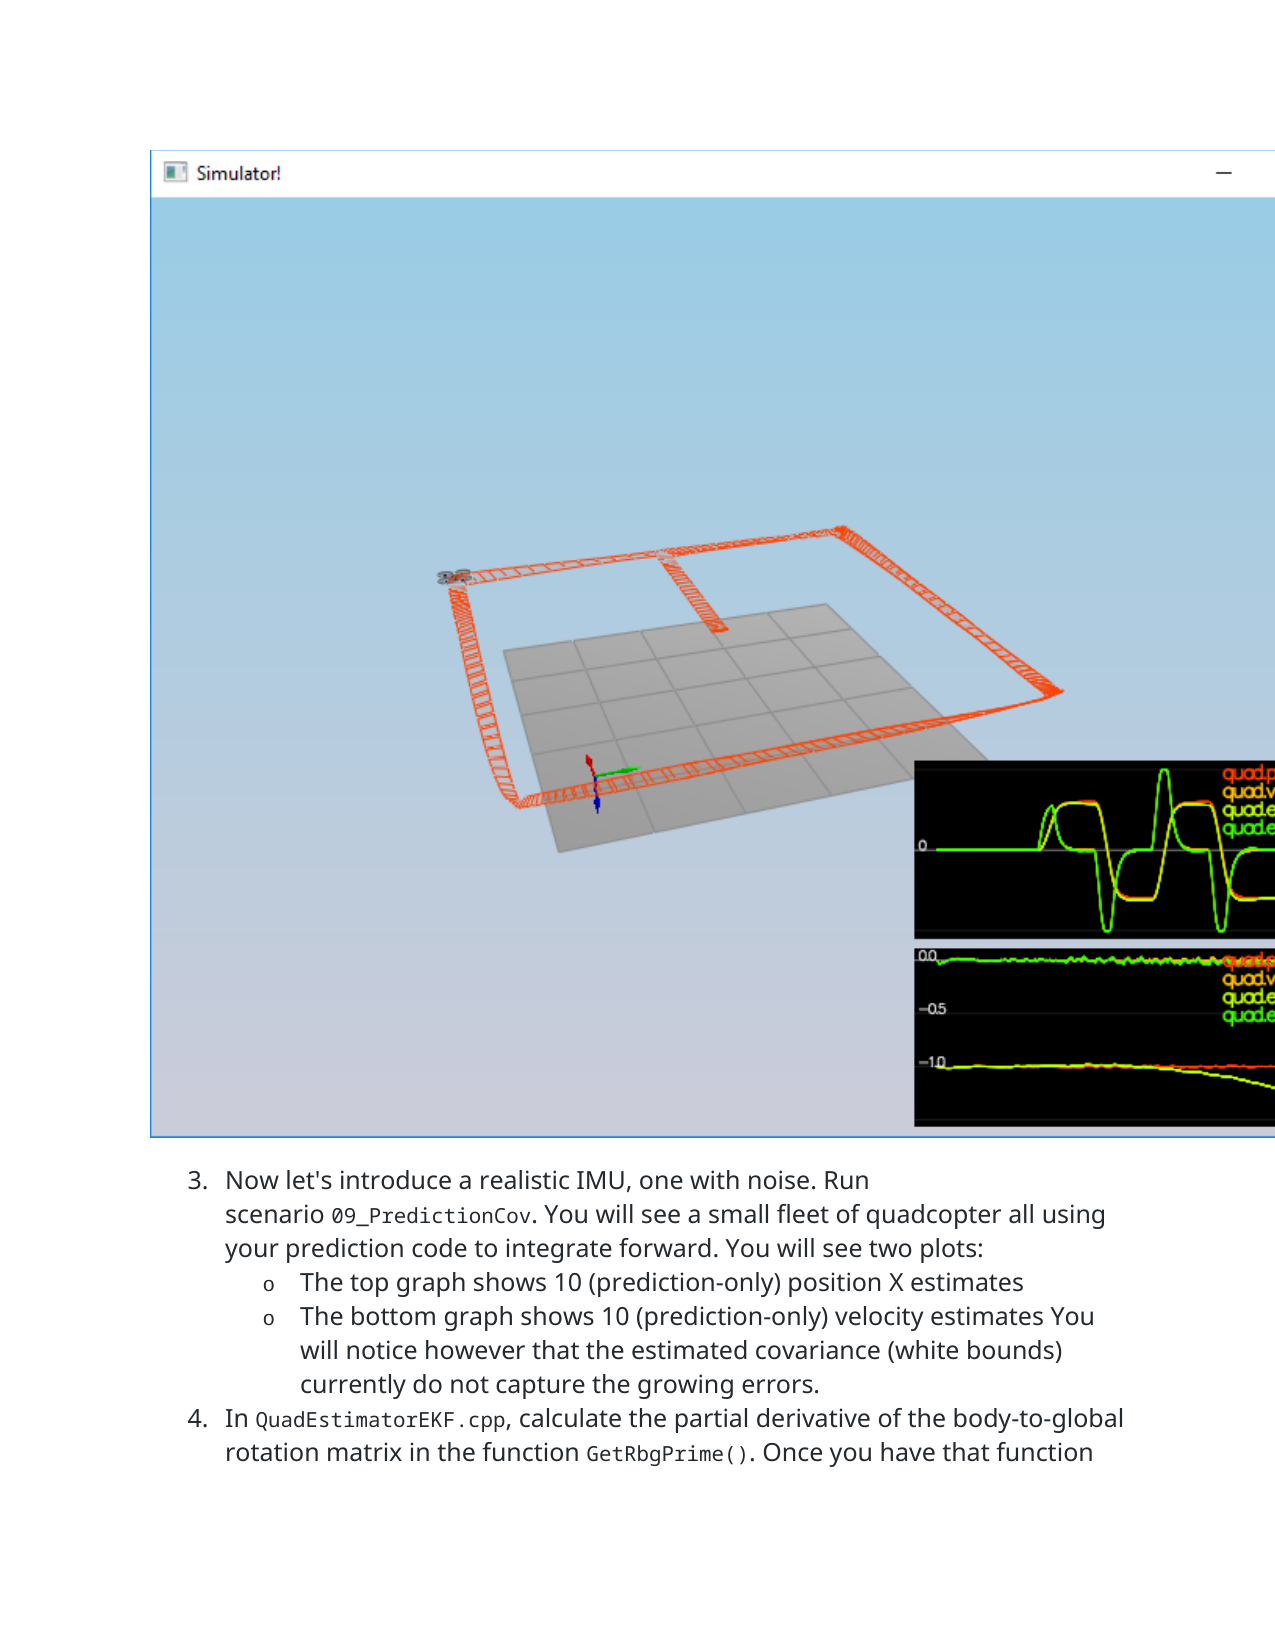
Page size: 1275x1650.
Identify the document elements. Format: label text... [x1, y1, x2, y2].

list The top graph shows 10 (prediction-only) position X estimates [262, 1265, 1125, 1299]
picture [150, 150, 1275, 1138]
list The bottom graph shows 10 (prediction-only) velocity estimates You will notice however that the estimated covariance (white bounds) currently do not capture the growing errors. [262, 1299, 1125, 1401]
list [187, 1401, 1125, 1469]
list Now let's introduce a realistic IMU, one with noise. Run scenario 09_PredictionCov. You will see a small fleet of quadcopter all using your prediction code to integrate forward. You will see two plots: [187, 1162, 1125, 1265]
